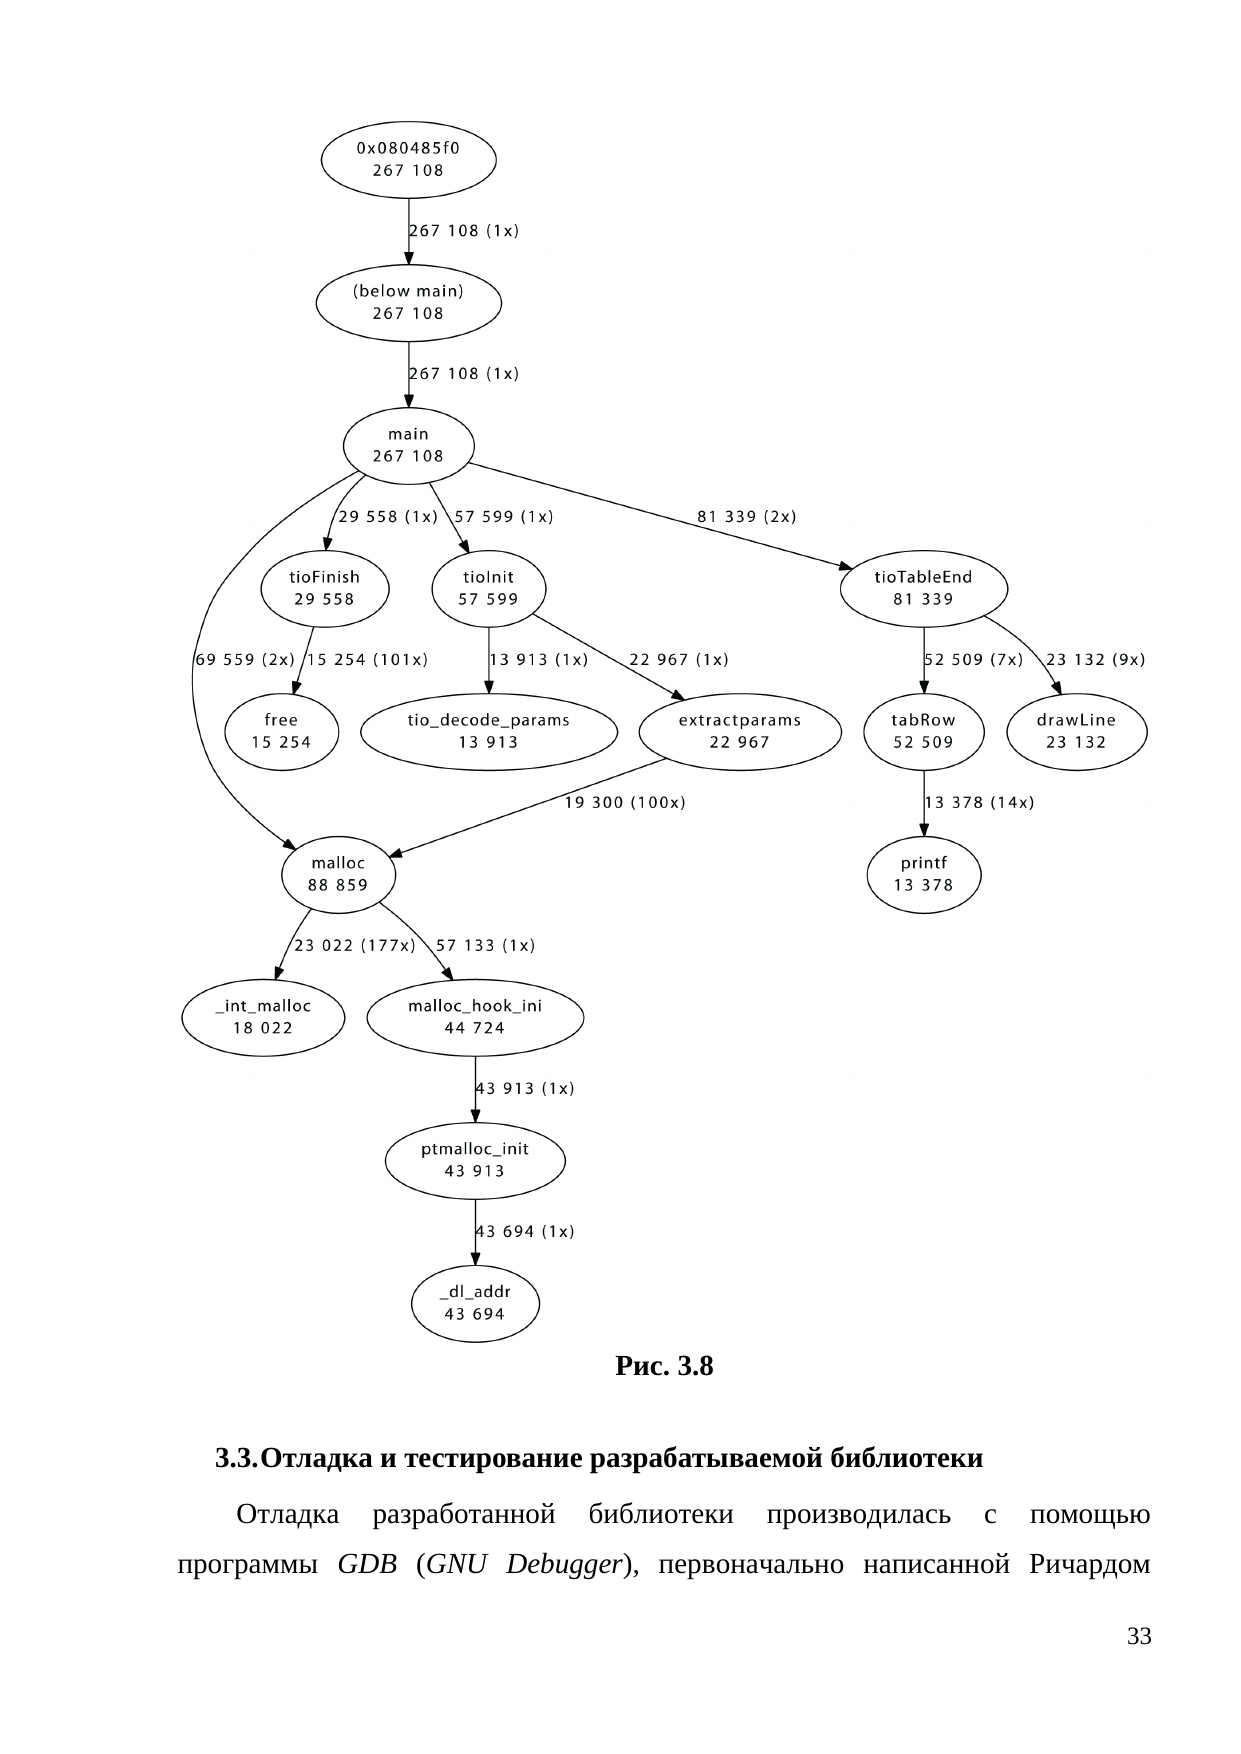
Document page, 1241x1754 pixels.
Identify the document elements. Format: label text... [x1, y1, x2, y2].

title Отладка и тестирование разрабатываемой библиотеки [215, 1440, 1152, 1473]
picture [177, 118, 1152, 1348]
